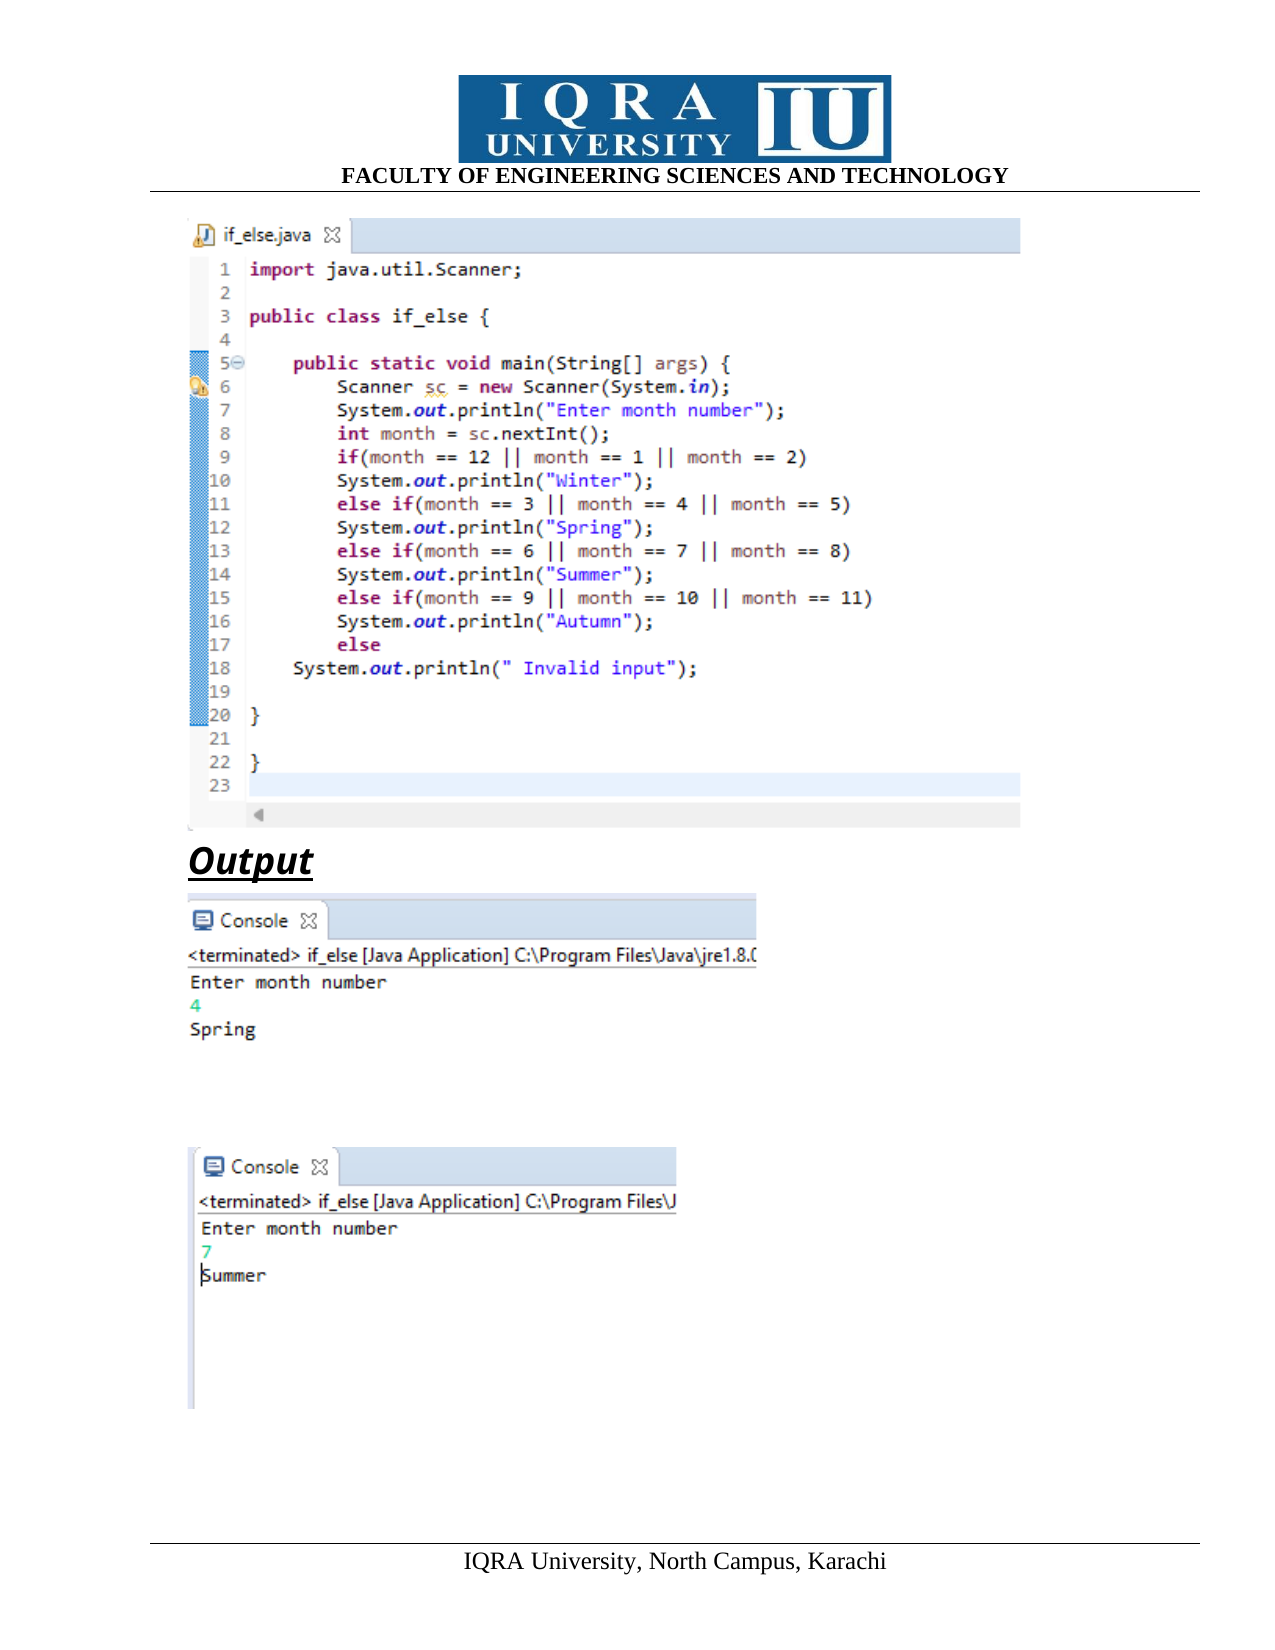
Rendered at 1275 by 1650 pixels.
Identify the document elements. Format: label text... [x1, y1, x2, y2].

picture [187, 893, 757, 1144]
list Output [187, 835, 1200, 886]
picture [187, 1147, 677, 1409]
picture [458, 75, 892, 163]
picture [187, 218, 1021, 831]
